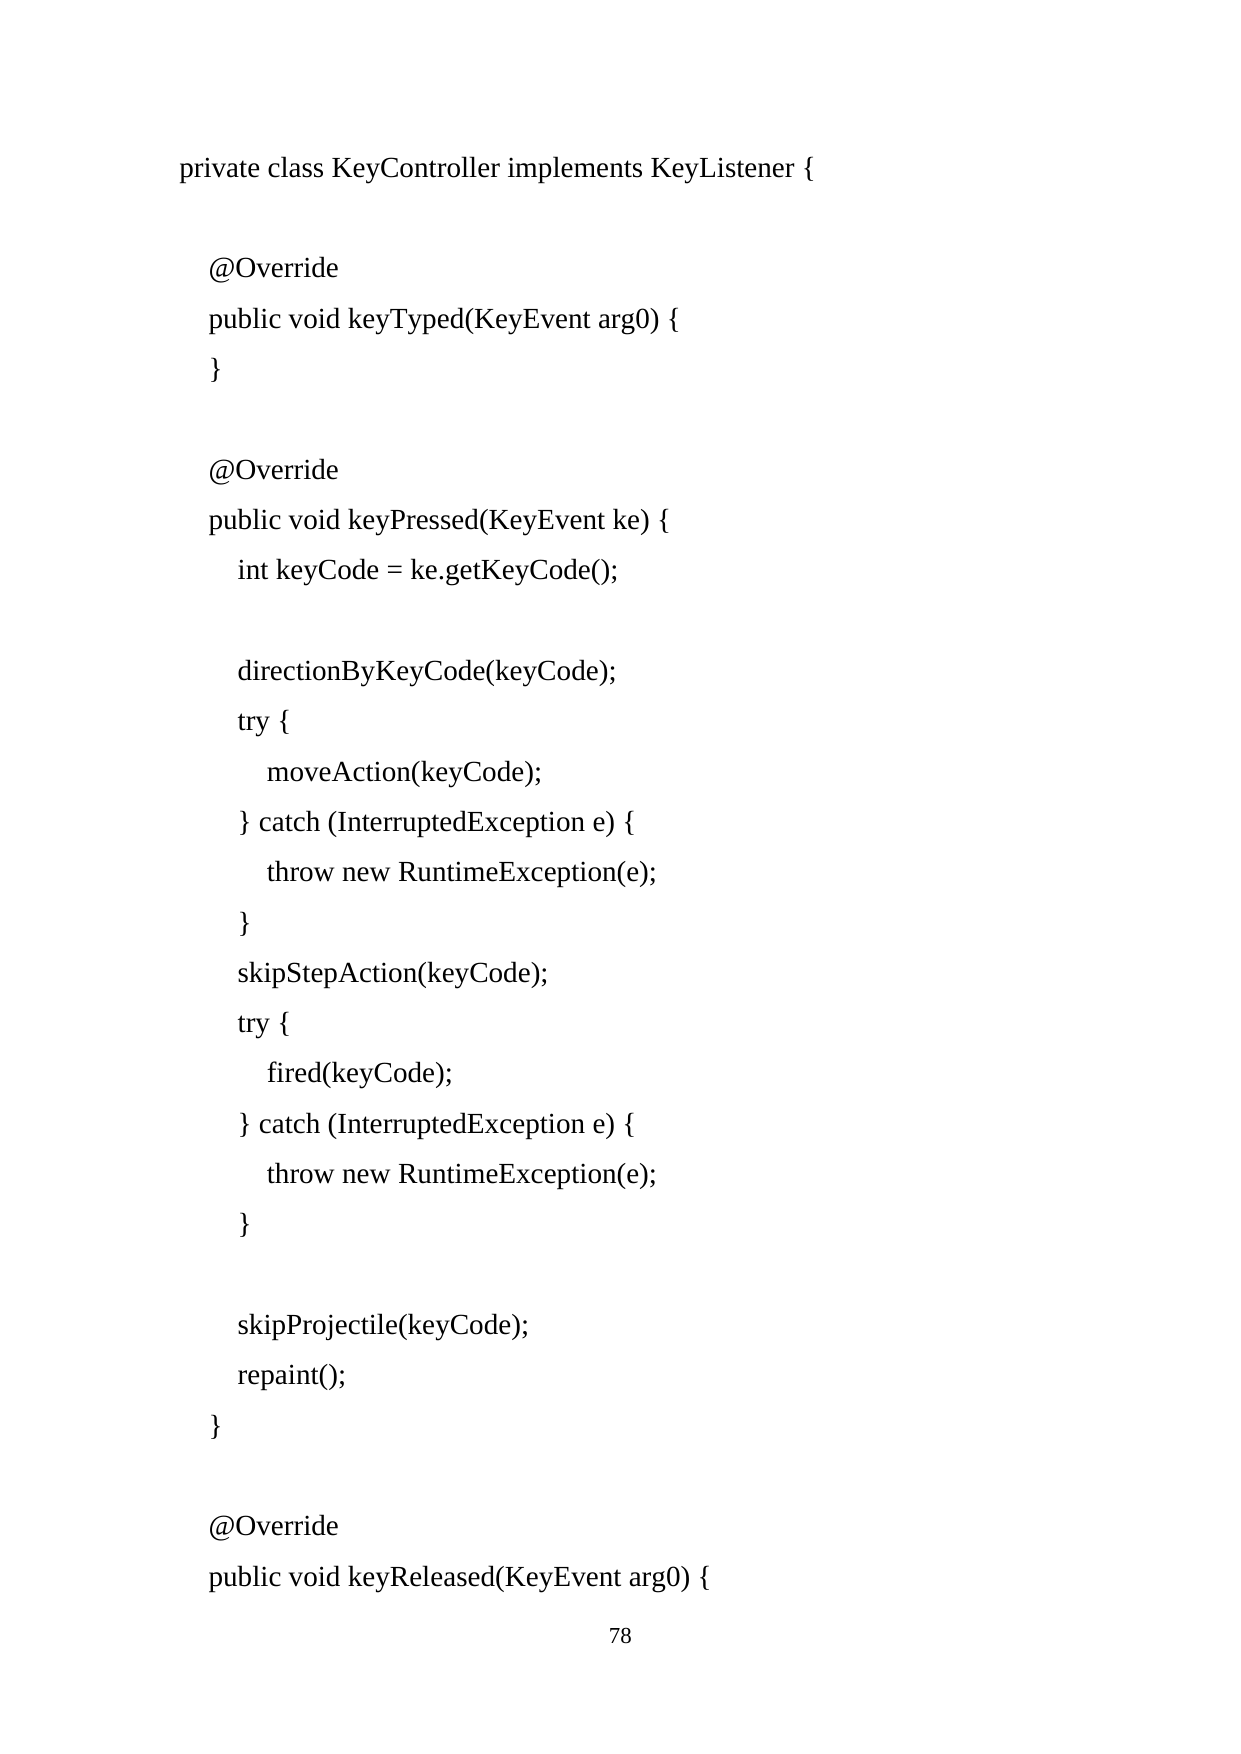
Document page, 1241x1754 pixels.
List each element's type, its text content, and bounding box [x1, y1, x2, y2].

text public void keyTyped(KeyEvent arg0) { [150, 301, 1090, 334]
text throw new RuntimeException(e); [150, 854, 1090, 888]
text public void keyPressed(KeyEvent ke) { [150, 502, 1090, 536]
text directionByKeyCode(keyCode); [150, 653, 1090, 687]
text fired(keyCode); [150, 1056, 1090, 1089]
text private class KeyController implements KeyListener { [150, 150, 1090, 183]
text } [150, 1408, 1090, 1441]
text } catch (InterruptedException e) { [150, 804, 1090, 838]
text @Override [150, 251, 1090, 284]
text repaint(); [150, 1357, 1090, 1391]
text public void keyReleased(KeyEvent arg0) { [150, 1559, 1090, 1592]
text skipProjectile(keyCode); [150, 1307, 1090, 1341]
text } [150, 1207, 1090, 1240]
text try { [150, 1005, 1090, 1039]
text skipStepAction(keyCode); [150, 955, 1090, 988]
text } catch (InterruptedException e) { [150, 1106, 1090, 1139]
text @Override [150, 452, 1090, 485]
text throw new RuntimeException(e); [150, 1156, 1090, 1190]
text moveAction(keyCode); [150, 754, 1090, 787]
text } [150, 905, 1090, 938]
text int keyCode = ke.getKeyCode(); [150, 552, 1090, 586]
text @Override [150, 1508, 1090, 1542]
text try { [150, 703, 1090, 737]
text } [150, 351, 1090, 385]
